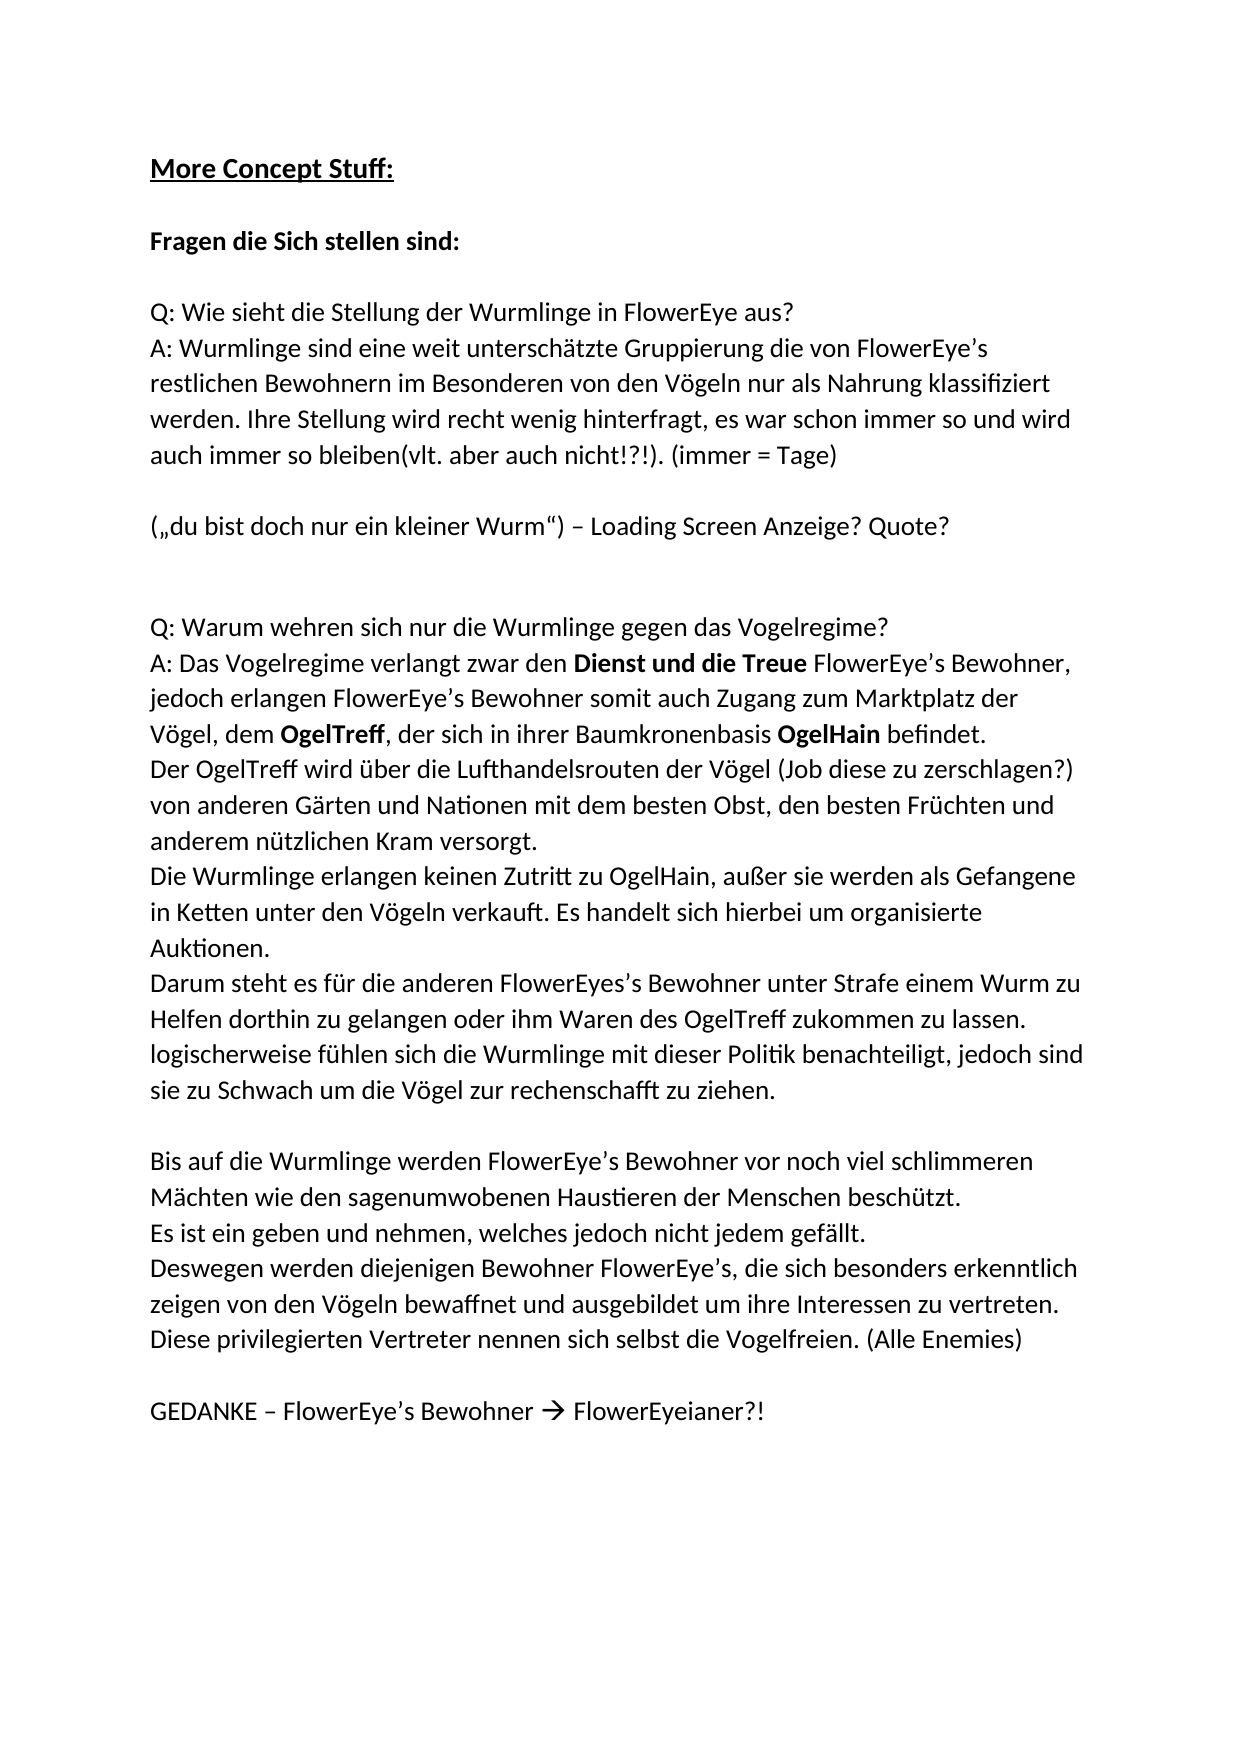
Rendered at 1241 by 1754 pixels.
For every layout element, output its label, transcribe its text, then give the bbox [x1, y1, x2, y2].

text Q: Warum wehren sich nur die Wurmlinge gegen das Vogelregime? A: Das Vogelregime verlangt zwar den Dienst und die Treue FlowerEye’s Bewohner, jedoch erlangen FlowerEye’s Bewohner somit auch Zugang zum Marktplatz der Vögel, dem OgelTreff, der sich in ihrer Baumkronenbasis OgelHain befindet. [150, 610, 1090, 750]
text More Concept Stuff: [150, 150, 1090, 186]
text („du bist doch nur ein kleiner Wurm“) – Loading Screen Anzeige? Quote? [150, 473, 1090, 572]
text Bis auf die Wurmlinge werden FlowerEye’s Bewohner vor noch viel schlimmeren Mächten wie den sagenumwobenen Haustieren der Menschen beschützt. Es ist ein geben und nehmen, welches jedoch nicht jedem gefällt. Deswegen werden diejenigen Bewohner FlowerEye’s, die sich besonders erkenntlich zeigen von den Vögeln bewaffnet und ausgebildet um ihre Interessen zu vertreten. Diese privilegierten Vertreter nennen sich selbst die Vogelfreien. (Alle Enemies) [150, 1144, 1090, 1356]
text Die Wurmlinge erlangen keinen Zutritt zu OgelHain, außer sie werden als Gefangene in Ketten unter den Vögeln verkauft. Es handelt sich hierbei um organisierte Auktionen. [150, 859, 1090, 964]
text Fragen die Sich stellen sind: Q: Wie sieht die Stellung der Wurmlinge in FlowerEye aus? A: Wurmlinge sind eine weit unterschätzte Gruppierung die von FlowerEye’s restlichen Bewohnern im Besonderen von den Vögeln nur als Nahrung klassifiziert werden. Ihre Stellung wird recht wenig hinterfragt, es war schon immer so und wird auch immer so bleiben(vlt. aber auch nicht!?!). (immer = Tage) [150, 224, 1090, 471]
text Der OgelTreff wird über die Lufthandelsrouten der Vögel (Job diese zu zerschlagen?) von anderen Gärten und Nationen mit dem besten Obst, den besten Früchten und anderem nützlichen Kram versorgt. [150, 753, 1090, 857]
text Darum steht es für die anderen FlowerEyes’s Bewohner unter Strafe einem Wurm zu Helfen dorthin zu gelangen oder ihm Waren des OgelTreff zukommen zu lassen. logischerweise fühlen sich die Wurmlinge mit dieser Politik benachteiligt, jedoch sind sie zu Schwach um die Vögel zur rechenschafft zu ziehen. [150, 966, 1090, 1106]
text GEDANKE – FlowerEye’s Bewohner FlowerEyeianer?! [150, 1394, 1090, 1427]
